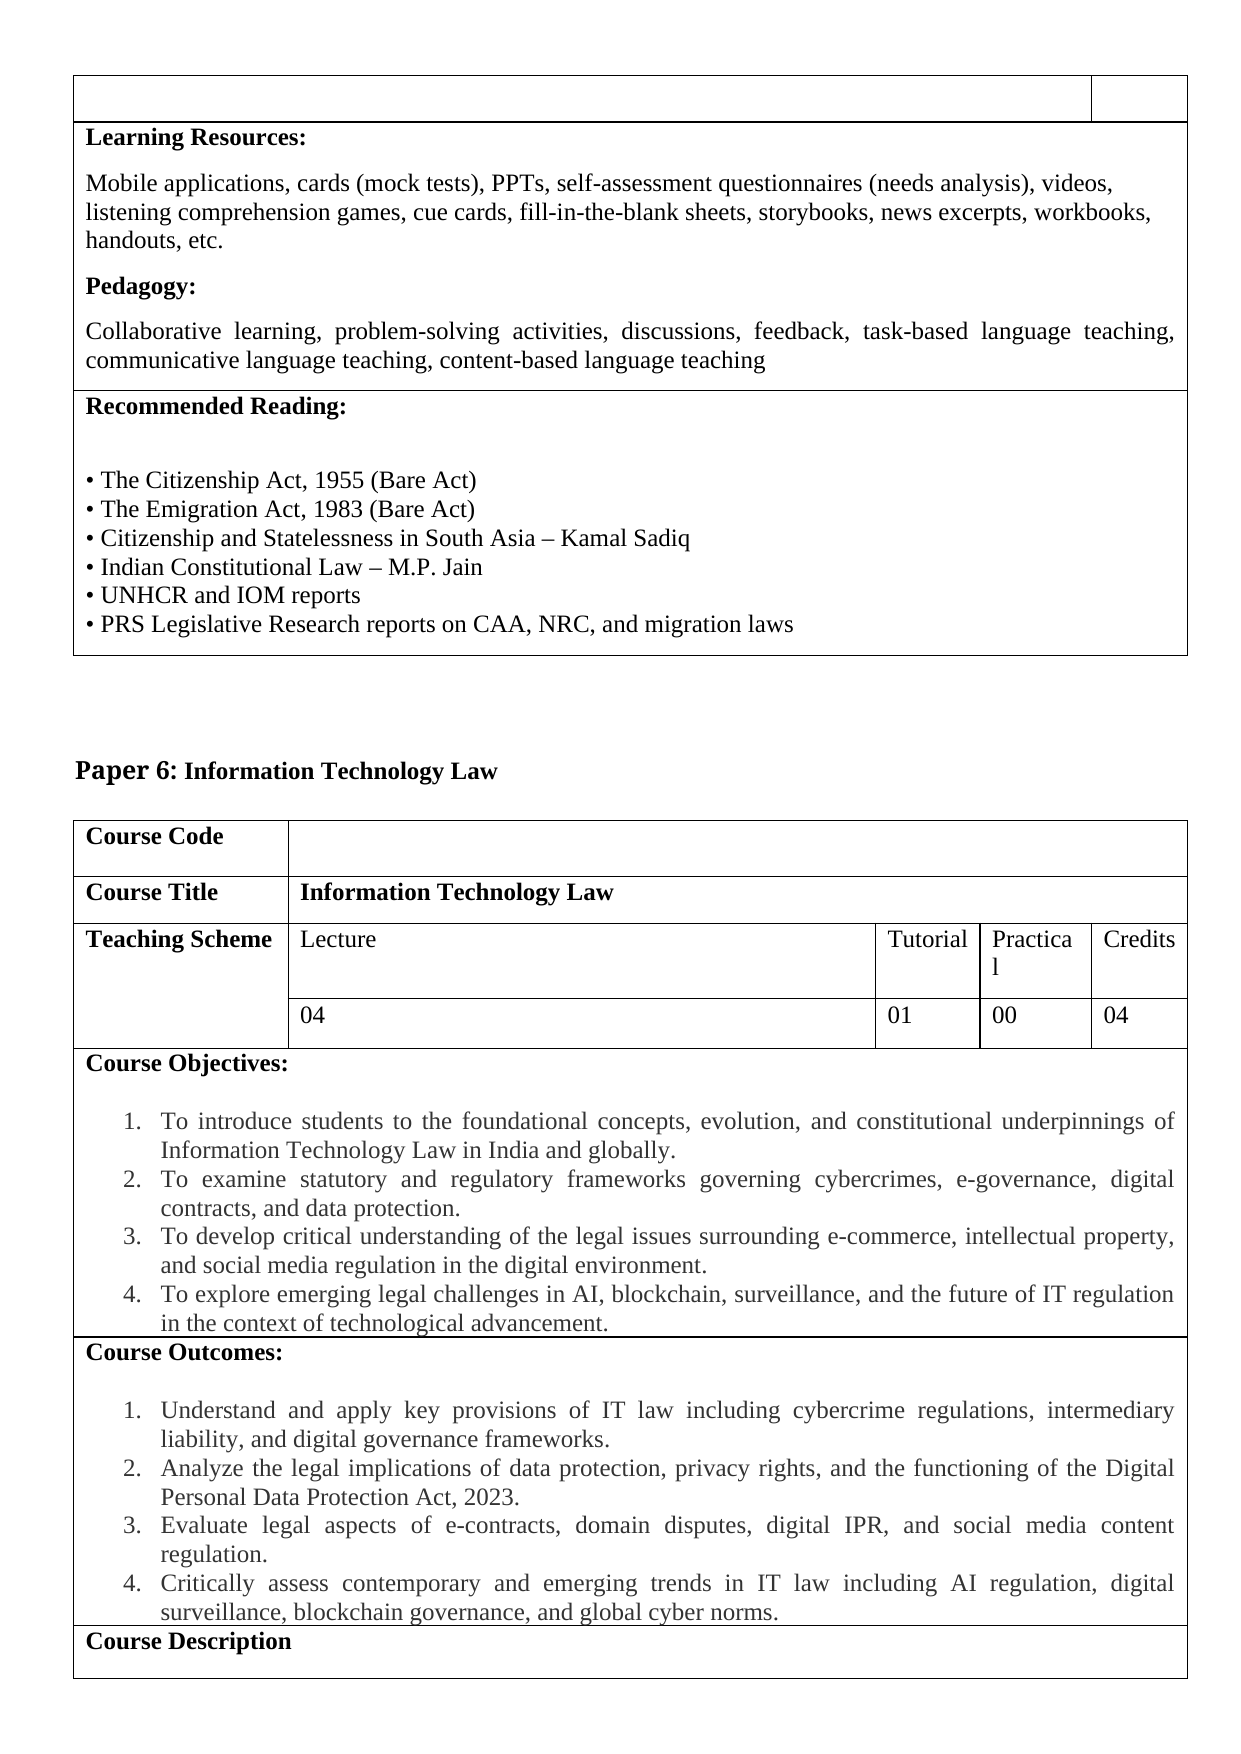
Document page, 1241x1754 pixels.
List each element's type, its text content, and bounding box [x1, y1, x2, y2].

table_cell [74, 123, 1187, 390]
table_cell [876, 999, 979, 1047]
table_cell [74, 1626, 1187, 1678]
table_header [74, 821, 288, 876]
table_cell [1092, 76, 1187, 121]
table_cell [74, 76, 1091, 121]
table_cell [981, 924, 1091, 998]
text Paper 6: Information Technology Law [75, 752, 1165, 786]
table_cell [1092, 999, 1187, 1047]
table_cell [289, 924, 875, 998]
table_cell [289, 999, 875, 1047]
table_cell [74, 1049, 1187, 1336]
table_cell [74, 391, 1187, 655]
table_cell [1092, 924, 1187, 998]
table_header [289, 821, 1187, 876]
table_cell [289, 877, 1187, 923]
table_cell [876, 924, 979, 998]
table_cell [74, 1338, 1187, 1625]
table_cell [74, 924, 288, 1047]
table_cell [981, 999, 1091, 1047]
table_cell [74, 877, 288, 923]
